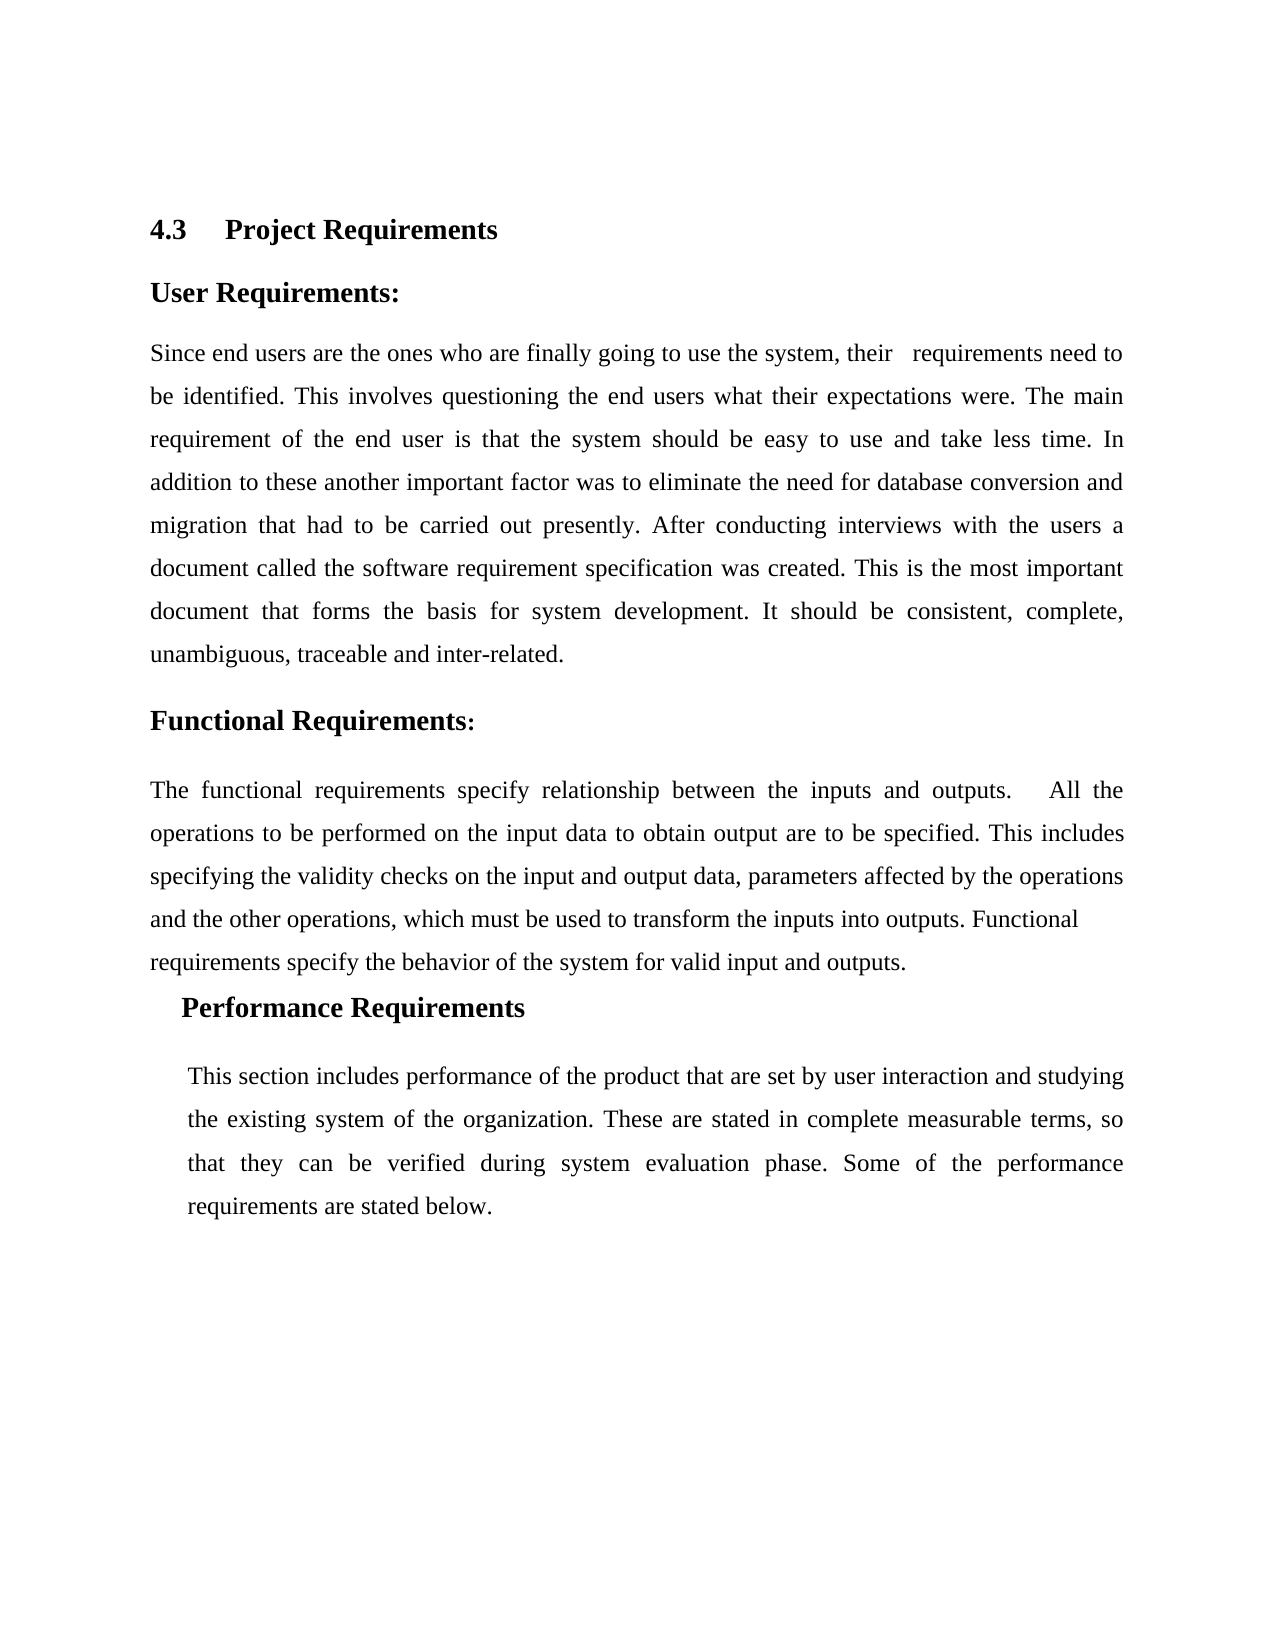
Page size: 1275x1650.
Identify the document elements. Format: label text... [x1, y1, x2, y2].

text Functional Requirements: [150, 703, 1125, 737]
text requirements specify the behavior of the system for valid input and outputs. [150, 947, 1125, 976]
subtitle Project Requirements [150, 212, 1125, 246]
text User Requirements: [150, 275, 1125, 308]
text The functional requirements specify relationship between the inputs and outputs. All the operations to be performed on the input data to obtain output are to be specified. This includes specifying the validity checks on the input and output data, parameters affected by the operations and the other operations, which must be used to transform the inputs into outputs. Functional [150, 775, 1125, 933]
text Since end users are the ones who are finally going to use the system, their requirements need to be identified. This involves questioning the end users what their expectations were. The main requirement of the end user is that the system should be easy to use and take less time. In addition to these another important factor was to eliminate the need for database conversion and migration that had to be carried out presently. After conducting interviews with the users a document called the software requirement specification was created. This is the most important document that forms the basis for system development. It should be consistent, complete, unambiguous, traceable and inter-related. [150, 338, 1125, 668]
text Performance Requirements [150, 990, 1125, 1024]
text This section includes performance of the product that are set by user interaction and studying the existing system of the organization. These are stated in complete measurable terms, so that they can be verified during system evaluation phase. Some of the performance requirements are stated below. [187, 1061, 1125, 1219]
